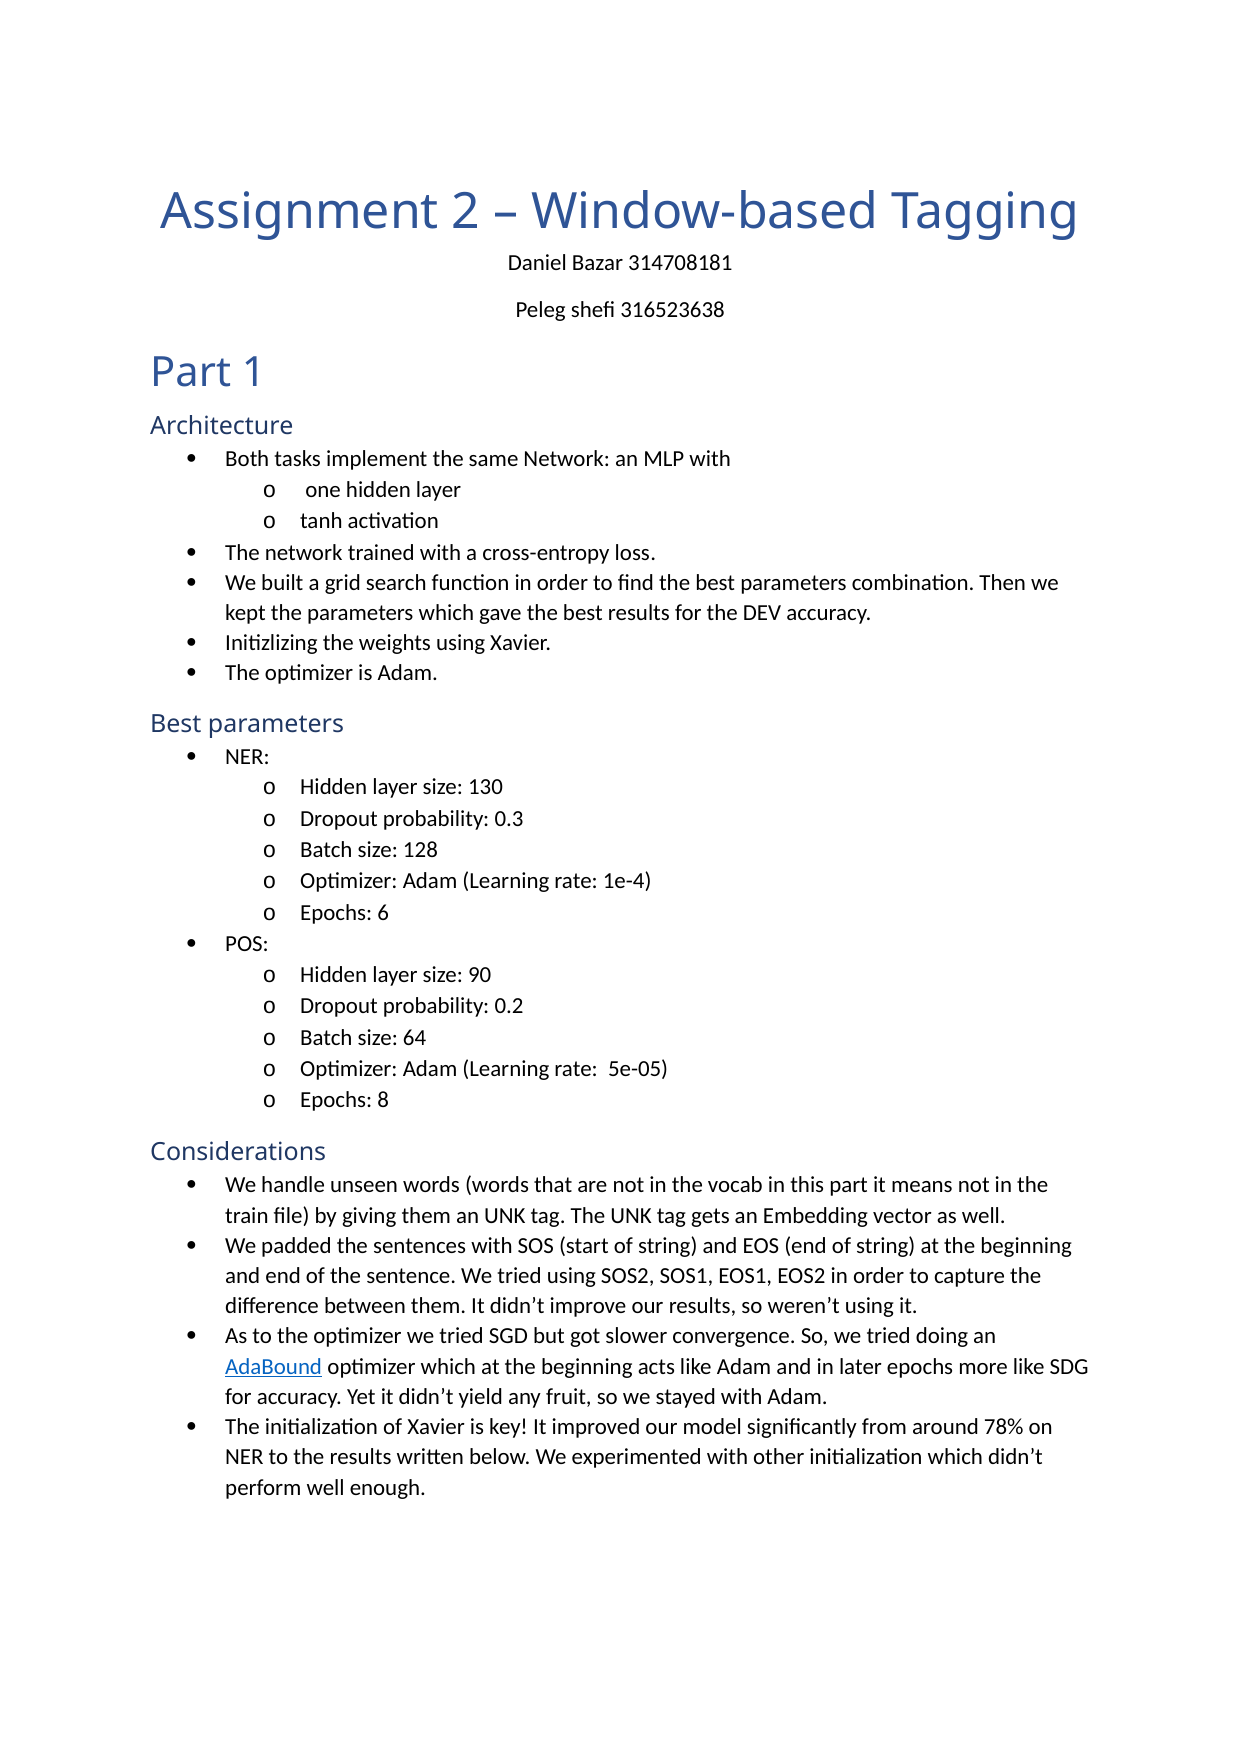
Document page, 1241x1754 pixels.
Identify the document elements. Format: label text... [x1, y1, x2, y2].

list Hidden layer size: 130 [262, 772, 1090, 801]
list Batch size: 128 [262, 835, 1090, 864]
list As to the optimizer we tried SGD but got slower convergence. So, we tried doing an AdaBound optimizer which at the beginning acts like Adam and in later epochs more like SDG for accuracy. Yet it didn’t yield any fruit, so we stayed with Adam. [187, 1322, 1090, 1410]
list Hidden layer size: 90 [262, 960, 1090, 989]
subtitle Architecture [150, 408, 1090, 442]
text Daniel Bazar 314708181 [150, 248, 1090, 277]
list The network trained with a cross-entropy loss. [187, 538, 1090, 566]
subtitle Part 1 [150, 342, 1090, 399]
list tanh activation [262, 506, 1090, 535]
list Both tasks implement the same Network: an MLP with [187, 444, 1090, 472]
list We built a grid search function in order to find the best parameters combination. Then we kept the parameters which gave the best results for the DEV accuracy. [187, 568, 1090, 626]
subtitle Best parameters [150, 705, 1090, 739]
list Dropout probability: 0.3 [262, 804, 1090, 833]
list Epochs: 8 [262, 1086, 1090, 1115]
list The initialization of Xavier is key! It improved our model significantly from around 78% on NER to the results written below. We experimented with other initialization which didn’t perform well enough. [187, 1412, 1090, 1501]
list We padded the sentences with SOS (start of string) and EOS (end of string) at the beginning and end of the sentence. We tried using SOS2, SOS1, EOS1, EOS2 in order to capture the difference between them. It didn’t improve our results, so weren’t using it. [187, 1231, 1090, 1319]
list Initizlizing the weights using Xavier. [187, 628, 1090, 656]
list Optimizer: Adam (Learning rate: 1e-4) [262, 867, 1090, 896]
subtitle Assignment 2 – Window-based Tagging [150, 175, 1090, 243]
text Peleg shefi 316523638 [150, 295, 1090, 323]
list NER: [187, 742, 1090, 770]
list POS: [187, 929, 1090, 958]
list We handle unseen words (words that are not in the vocab in this part it means not in the train file) by giving them an UNK tag. The UNK tag gets an Embedding vector as well. [187, 1171, 1090, 1229]
list The optimizer is Adam. [187, 658, 1090, 686]
list one hidden layer [262, 475, 1090, 504]
list Epochs: 6 [262, 898, 1090, 927]
list Optimizer: Adam (Learning rate: 5e-05) [262, 1054, 1090, 1083]
list Dropout probability: 0.2 [262, 991, 1090, 1020]
subtitle Considerations [150, 1134, 1090, 1168]
list Batch size: 64 [262, 1023, 1090, 1052]
